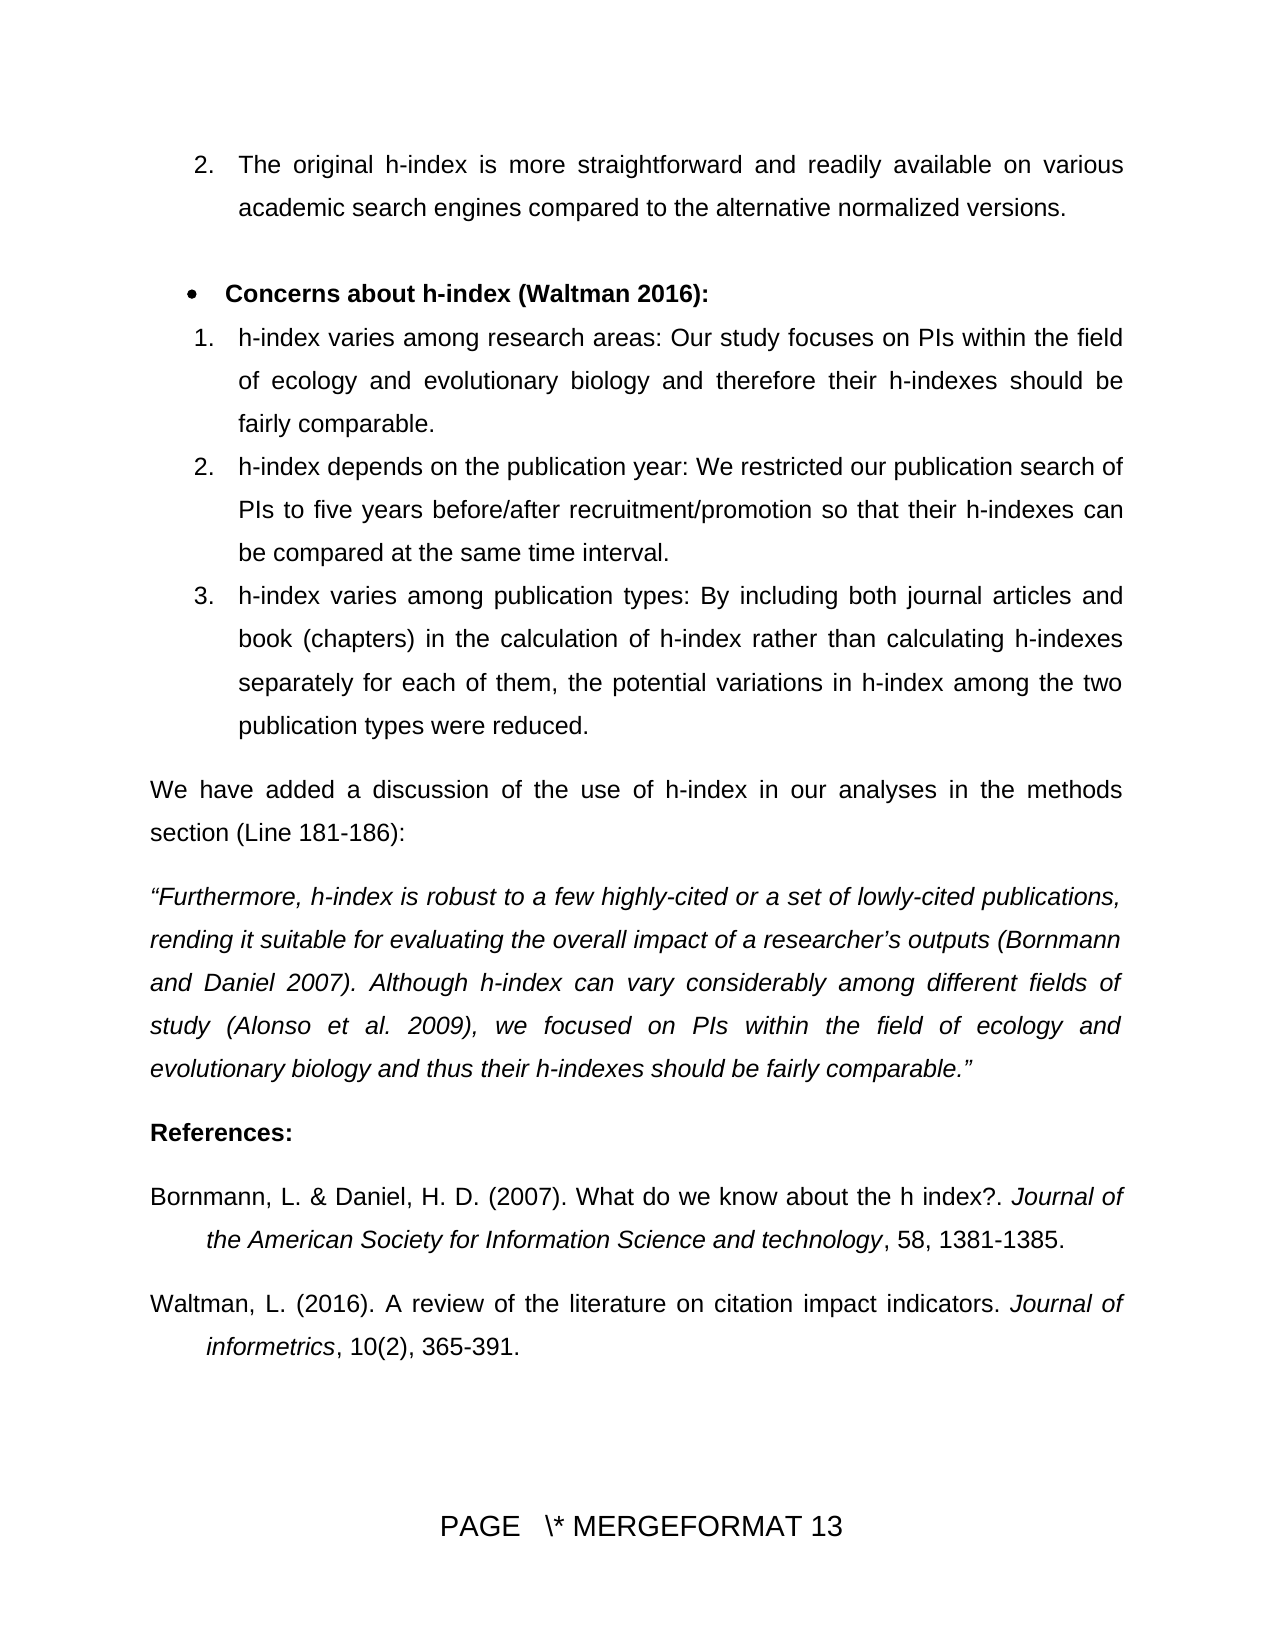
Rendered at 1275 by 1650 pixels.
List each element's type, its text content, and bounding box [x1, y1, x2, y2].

list h-index varies among research areas: Our study focuses on PIs within the field of ecology and evolutionary biology and therefore their h-indexes should be fairly comparable. [194, 323, 1125, 438]
text Bornmann, L. & Daniel, H. D. (2007). What do we know about the h index?. Journal of the American Society for Information Science and technology, 58, 1381-1385. [150, 1182, 1125, 1254]
list h-index depends on the publication year: We restricted our publication search of PIs to five years before/after recruitment/promotion so that their h-indexes can be compared at the same time interval. [194, 452, 1125, 567]
text References: [150, 1118, 1125, 1147]
text Waltman, L. (2016). A review of the literature on citation impact indicators. Journal of informetrics, 10(2), 365-391. [150, 1289, 1125, 1361]
text We have added a discussion of the use of h-index in our analyses in the methods section (Line 181-186): [150, 775, 1125, 847]
list h-index varies among publication types: By including both journal articles and book (chapters) in the calculation of h-index rather than calculating h-indexes separately for each of them, the potential variations in h-index among the two publication types were reduced. [194, 581, 1125, 739]
text “Furthermore, h-index is robust to a few highly-cited or a set of lowly-cited publications, rending it suitable for evaluating the overall impact of a researcher’s outputs (Bornmann and Daniel 2007). Although h-index can vary considerably among different fields of study (Alonso et al. 2009), we focused on PIs within the field of ecology and evolutionary biology and thus their h-indexes should be fairly comparable.” [150, 882, 1125, 1083]
list Concerns about h-index (Waltman 2016): [187, 279, 1125, 308]
list The original h-index is more straightforward and readily available on various academic search engines compared to the alternative normalized versions. [194, 150, 1125, 222]
